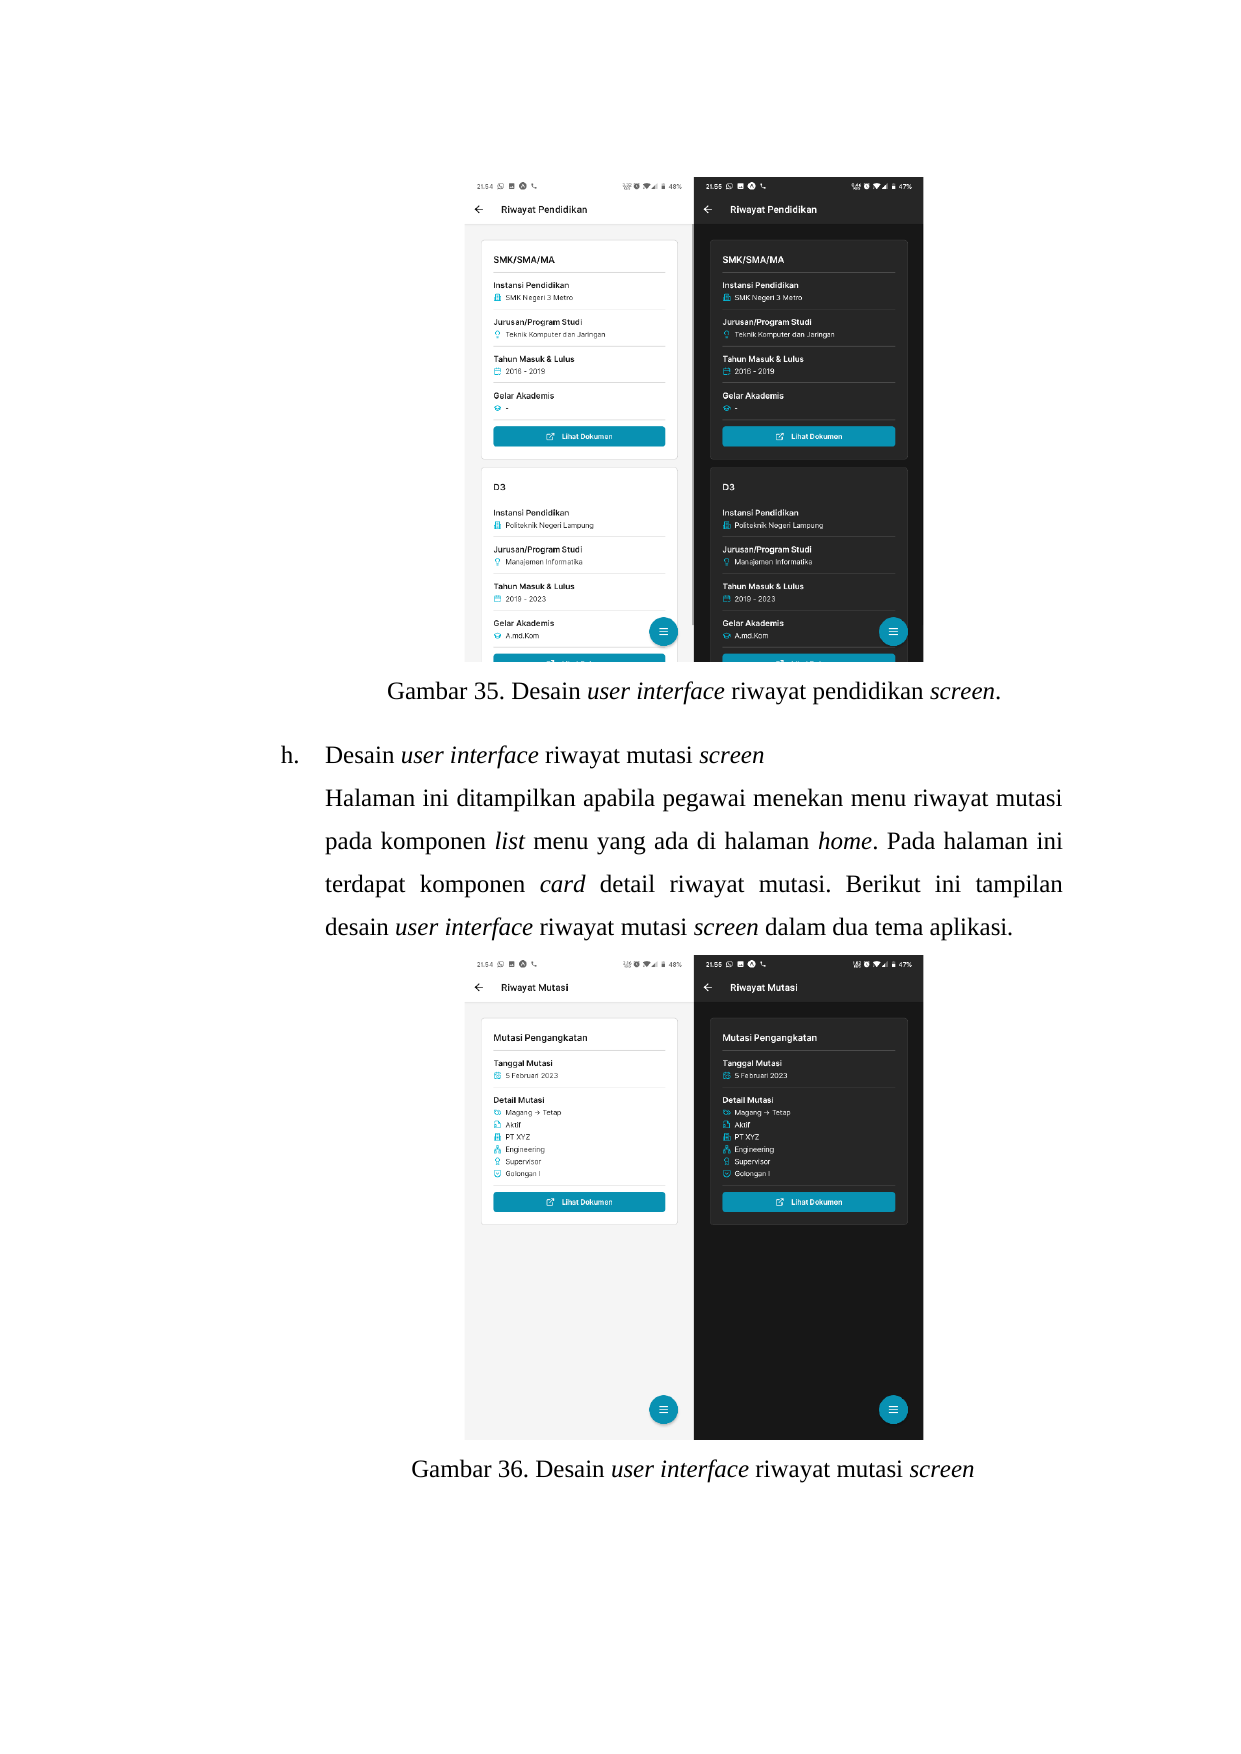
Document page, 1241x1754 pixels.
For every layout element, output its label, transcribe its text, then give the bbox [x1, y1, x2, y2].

list Desain user interface riwayat mutasi screen [281, 740, 1063, 768]
picture [464, 177, 924, 662]
list Halaman ini ditampilkan apabila pegawai menekan menu riwayat mutasi pada komponen list menu yang ada di halaman home. Pada halaman ini terdapat komponen card detail riwayat mutasi. Berikut ini tampilan desain user interface riwayat mutasi screen dalam dua tema aplikasi. [325, 783, 1063, 941]
picture [464, 955, 924, 1440]
text Gambar 36. Desain user interface riwayat mutasi screen [325, 1454, 1063, 1483]
text Gambar 35. Desain user interface riwayat pendidikan screen. [325, 676, 1063, 704]
